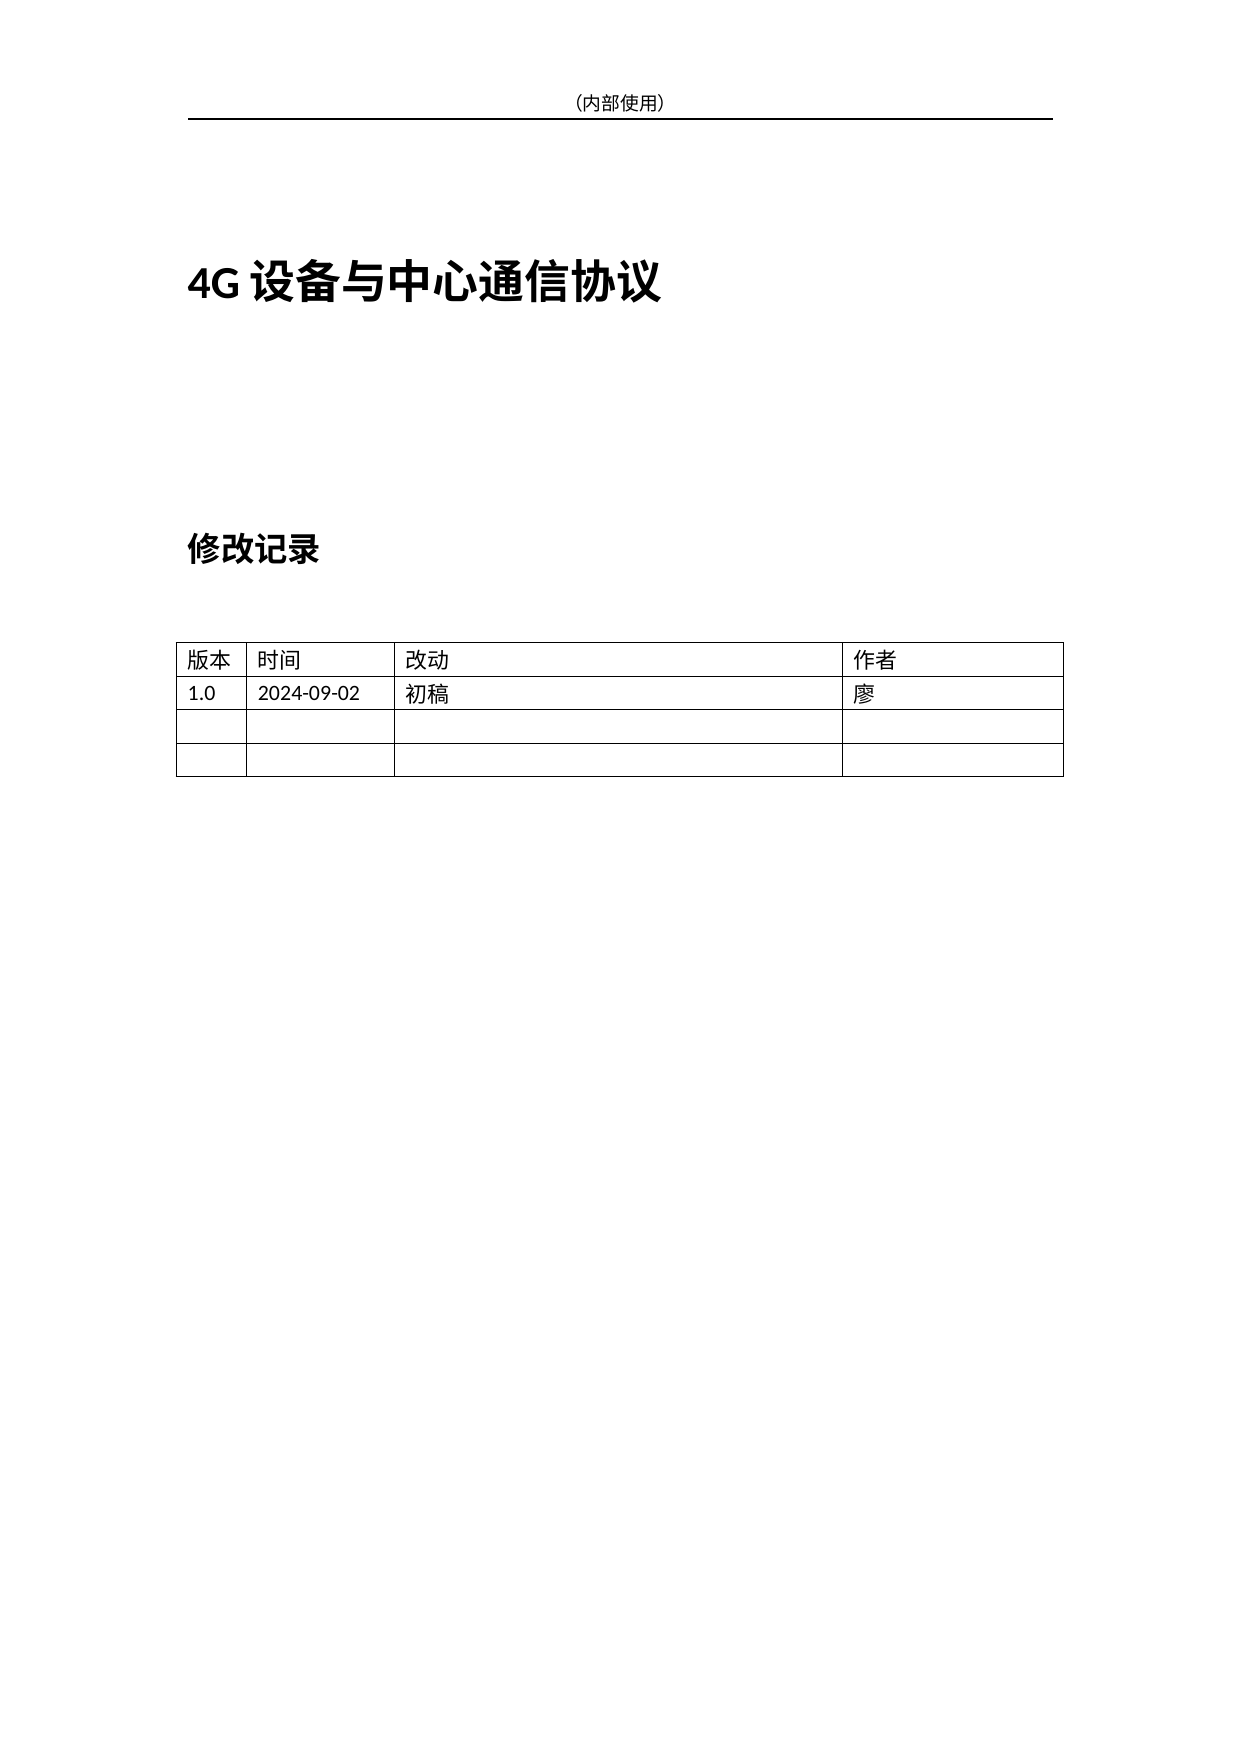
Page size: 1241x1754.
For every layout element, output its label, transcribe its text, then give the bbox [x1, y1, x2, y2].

table_cell 廖 [843, 677, 1063, 709]
subtitle 修改记录 [187, 515, 1053, 580]
table_cell [177, 710, 246, 743]
table_header 作者 [843, 643, 1063, 676]
table_header 时间 [247, 643, 394, 676]
table_cell [247, 744, 394, 776]
table_cell [843, 744, 1063, 776]
table_cell 1.0 [177, 677, 246, 709]
table_cell [177, 744, 246, 776]
table_header 改动 [395, 643, 842, 676]
table_cell [395, 744, 842, 776]
subtitle 4G设备与中心通信协议 [187, 230, 1053, 327]
table_cell [843, 710, 1063, 743]
table_cell [395, 710, 842, 743]
table_cell 初稿 [395, 677, 842, 709]
table_cell 2024-09-02 [247, 677, 394, 709]
table_cell [247, 710, 394, 743]
table_header 版本 [177, 643, 246, 676]
